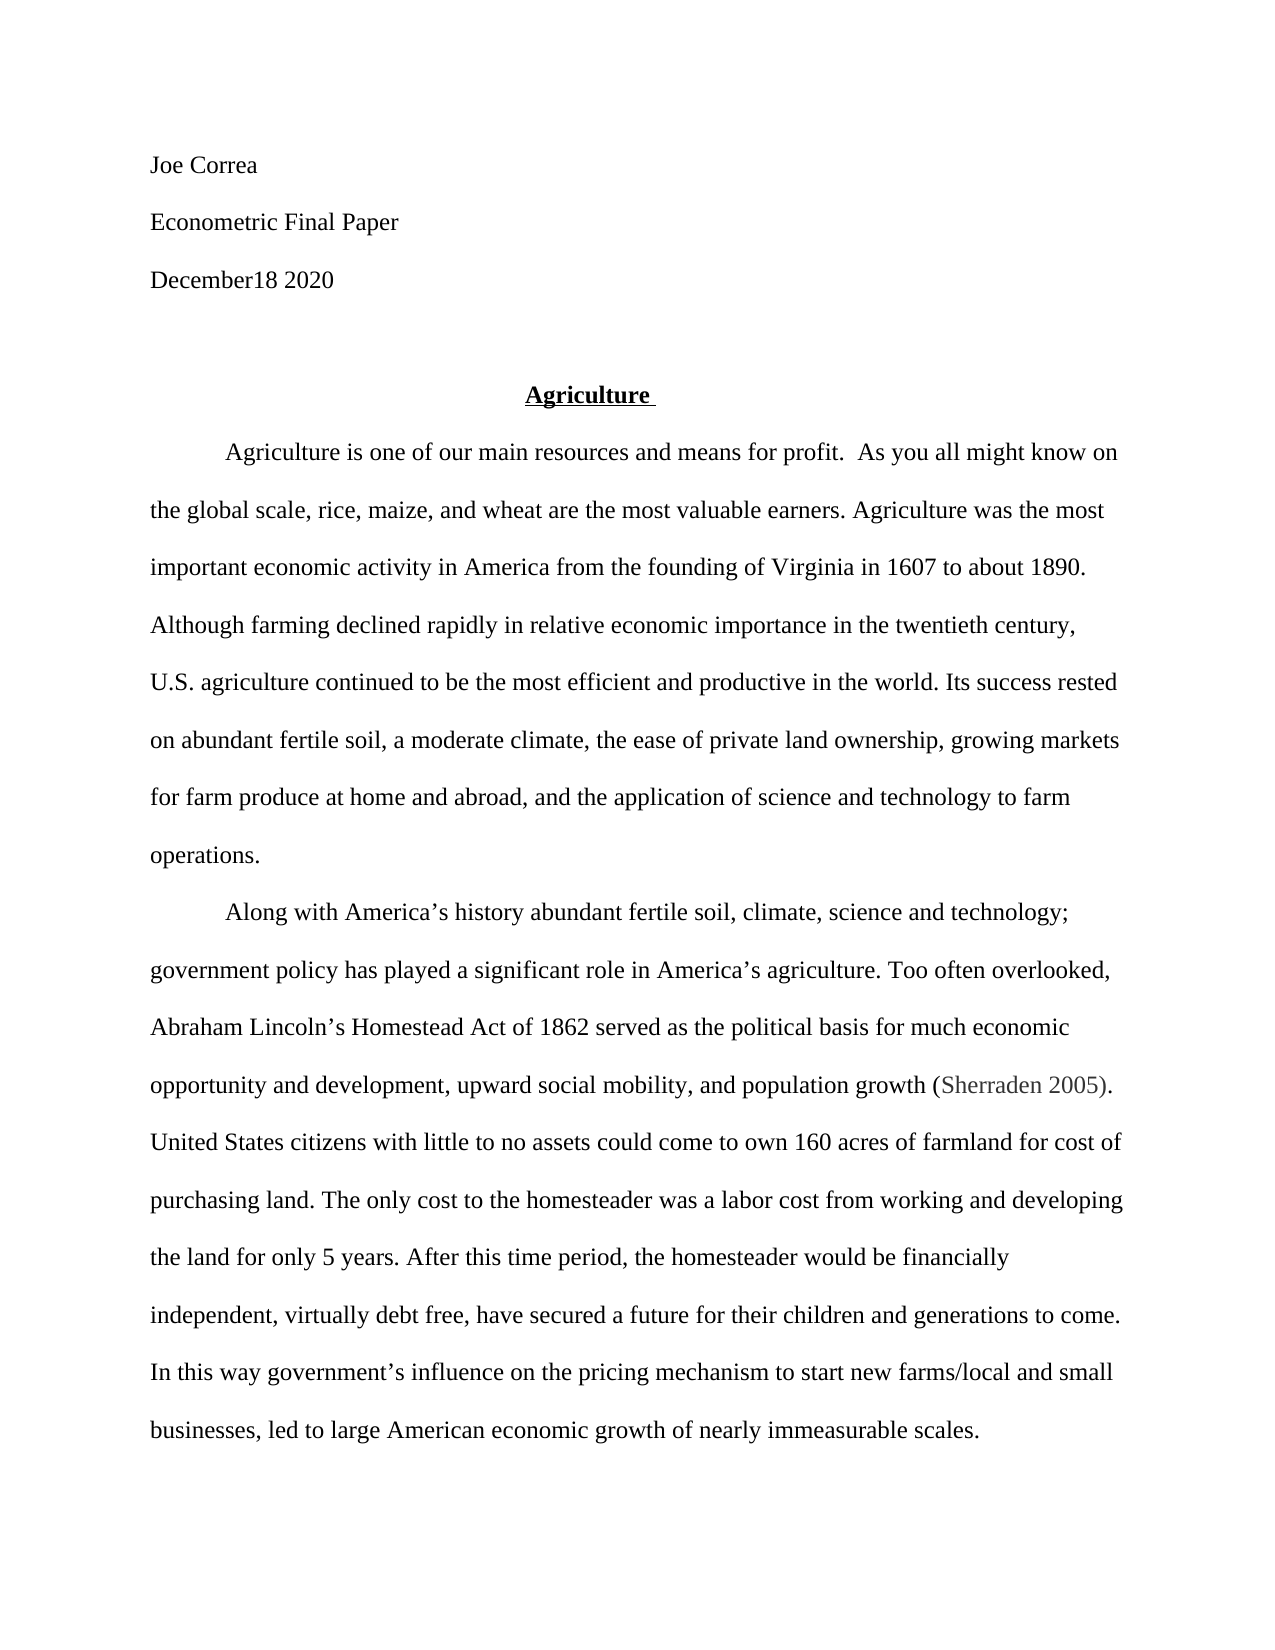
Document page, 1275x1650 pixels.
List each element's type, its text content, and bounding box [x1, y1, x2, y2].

text Econometric Final Paper [150, 207, 1125, 236]
text Agriculture is one of our main resources and means for profit. As you all might know on the global scale, rice, maize, and wheat are the most valuable earners. Agriculture was the most important economic activity in America from the founding of Virginia in 1607 to about 1890. Although farming declined rapidly in relative economic importance in the twentieth century, U.S. agriculture continued to be the most efficient and productive in the world. Its success rested on abundant fertile soil, a moderate climate, the ease of private land ownership, growing markets for farm produce at home and abroad, and the application of science and technology to farm operations. [150, 437, 1125, 869]
text Agriculture [450, 380, 1125, 409]
text Along with America’s history abundant fertile soil, climate, science and technology; government policy has played a significant role in America’s agriculture. Too often overlooked, Abraham Lincoln’s Homestead Act of 1862 served as the political basis for much economic opportunity and development, upward social mobility, and population growth (Sherraden 2005). United States citizens with little to no assets could come to own 160 acres of farmland for cost of purchasing land. The only cost to the homesteader was a labor cost from working and developing the land for only 5 years. After this time period, the homesteader would be financially independent, virtually debt free, have secured a future for their children and generations to come. In this way government’s influence on the pricing mechanism to start new farms/local and small businesses, led to large American economic growth of nearly immeasurable scales. [150, 897, 1125, 1444]
text Joe Correa [150, 150, 1125, 179]
text December18 2020 [150, 265, 1125, 294]
